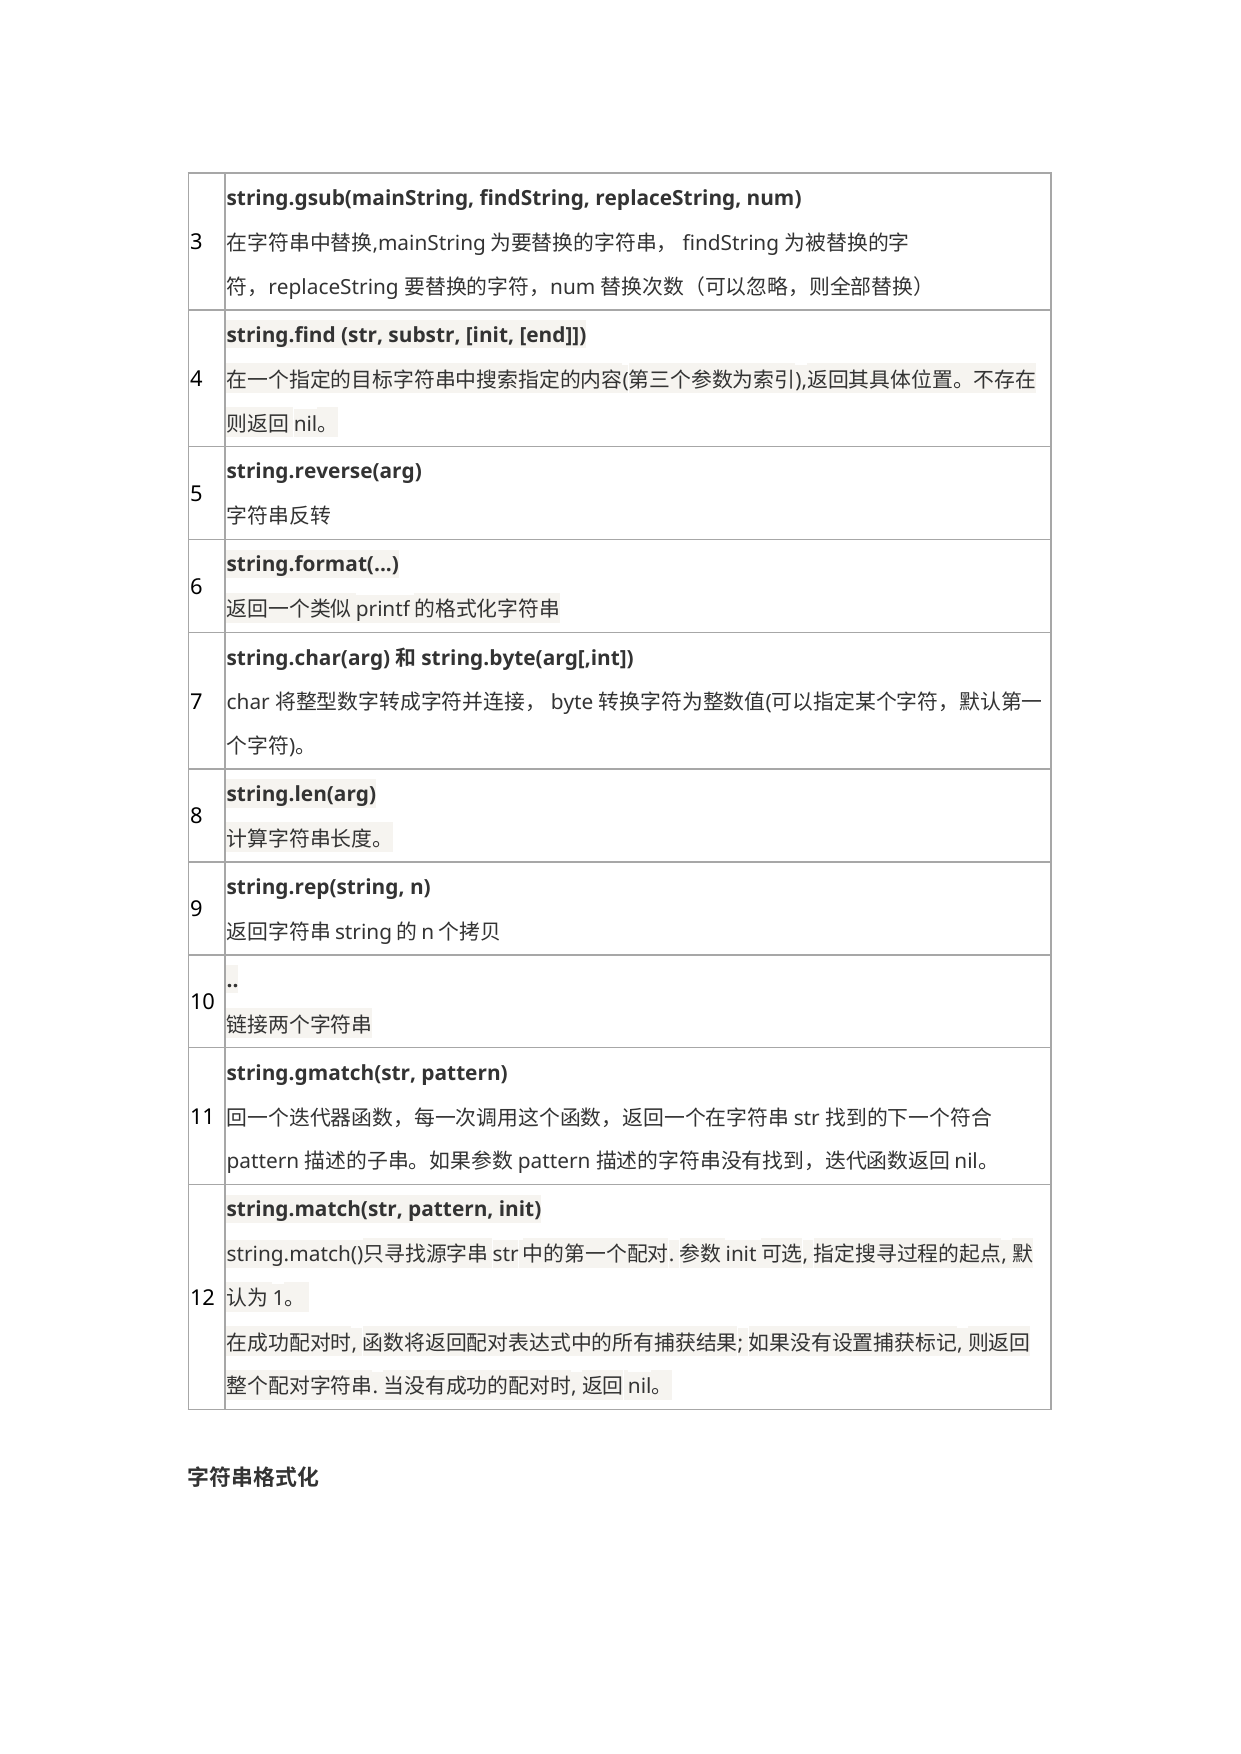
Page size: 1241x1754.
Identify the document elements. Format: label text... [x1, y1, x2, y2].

table_cell 6 [189, 540, 224, 631]
table_cell 12 [189, 1185, 224, 1408]
table_cell string.len(arg) 计算字符串长度。 [226, 770, 1050, 861]
table_cell string.find (str, substr, [init, [end]]) 在一个指定的目标字符串中搜索指定的内容(第三个参数为索引),返回其具体位置。不存在则返回 nil。 [226, 311, 1050, 446]
table_cell 4 [189, 311, 224, 446]
table_cell string.gsub(mainString, findString, replaceString, num) 在字符串中替换,mainString为要替换的字符串， findString 为被替换的字符，replaceString 要替换的字符，num 替换次数（可以忽略，则全部替换） [226, 174, 1050, 309]
table_cell 10 [189, 956, 224, 1047]
table_cell 7 [189, 633, 224, 768]
table_cell string.format(...) 返回一个类似printf的格式化字符串 [226, 540, 1050, 631]
table_cell 3 [189, 174, 224, 309]
table_cell 5 [189, 447, 224, 538]
table_cell 9 [189, 863, 224, 954]
table_cell 8 [189, 770, 224, 861]
table_cell string.char(arg) 和 string.byte(arg[,int]) char 将整型数字转成字符并连接， byte 转换字符为整数值(可以指定某个字符，默认第一个字符)。 [226, 633, 1050, 768]
table_cell string.gmatch(str, pattern) 回一个迭代器函数，每一次调用这个函数，返回一个在字符串 str 找到的下一个符合 pattern 描述的子串。如果参数 pattern 描述的字符串没有找到，迭代函数返回nil。 [226, 1048, 1050, 1183]
table_cell 11 [189, 1048, 224, 1183]
table_cell string.rep(string, n) 返回字符串string的n个拷贝 [226, 863, 1050, 954]
table_cell string.reverse(arg) 字符串反转 [226, 447, 1050, 538]
table_cell .. 链接两个字符串 [226, 956, 1050, 1047]
text 字符串格式化 [187, 1454, 1053, 1498]
table_cell string.match(str, pattern, init) string.match()只寻找源字串str中的第一个配对. 参数init可选, 指定搜寻过程的起点, 默认为1。 在成功配对时, 函数将返回配对表达式中的所有捕获结果; 如果没有设置捕获标记, 则返回整个配对字符串. 当没有成功的配对时, 返回nil。 [226, 1185, 1050, 1408]
